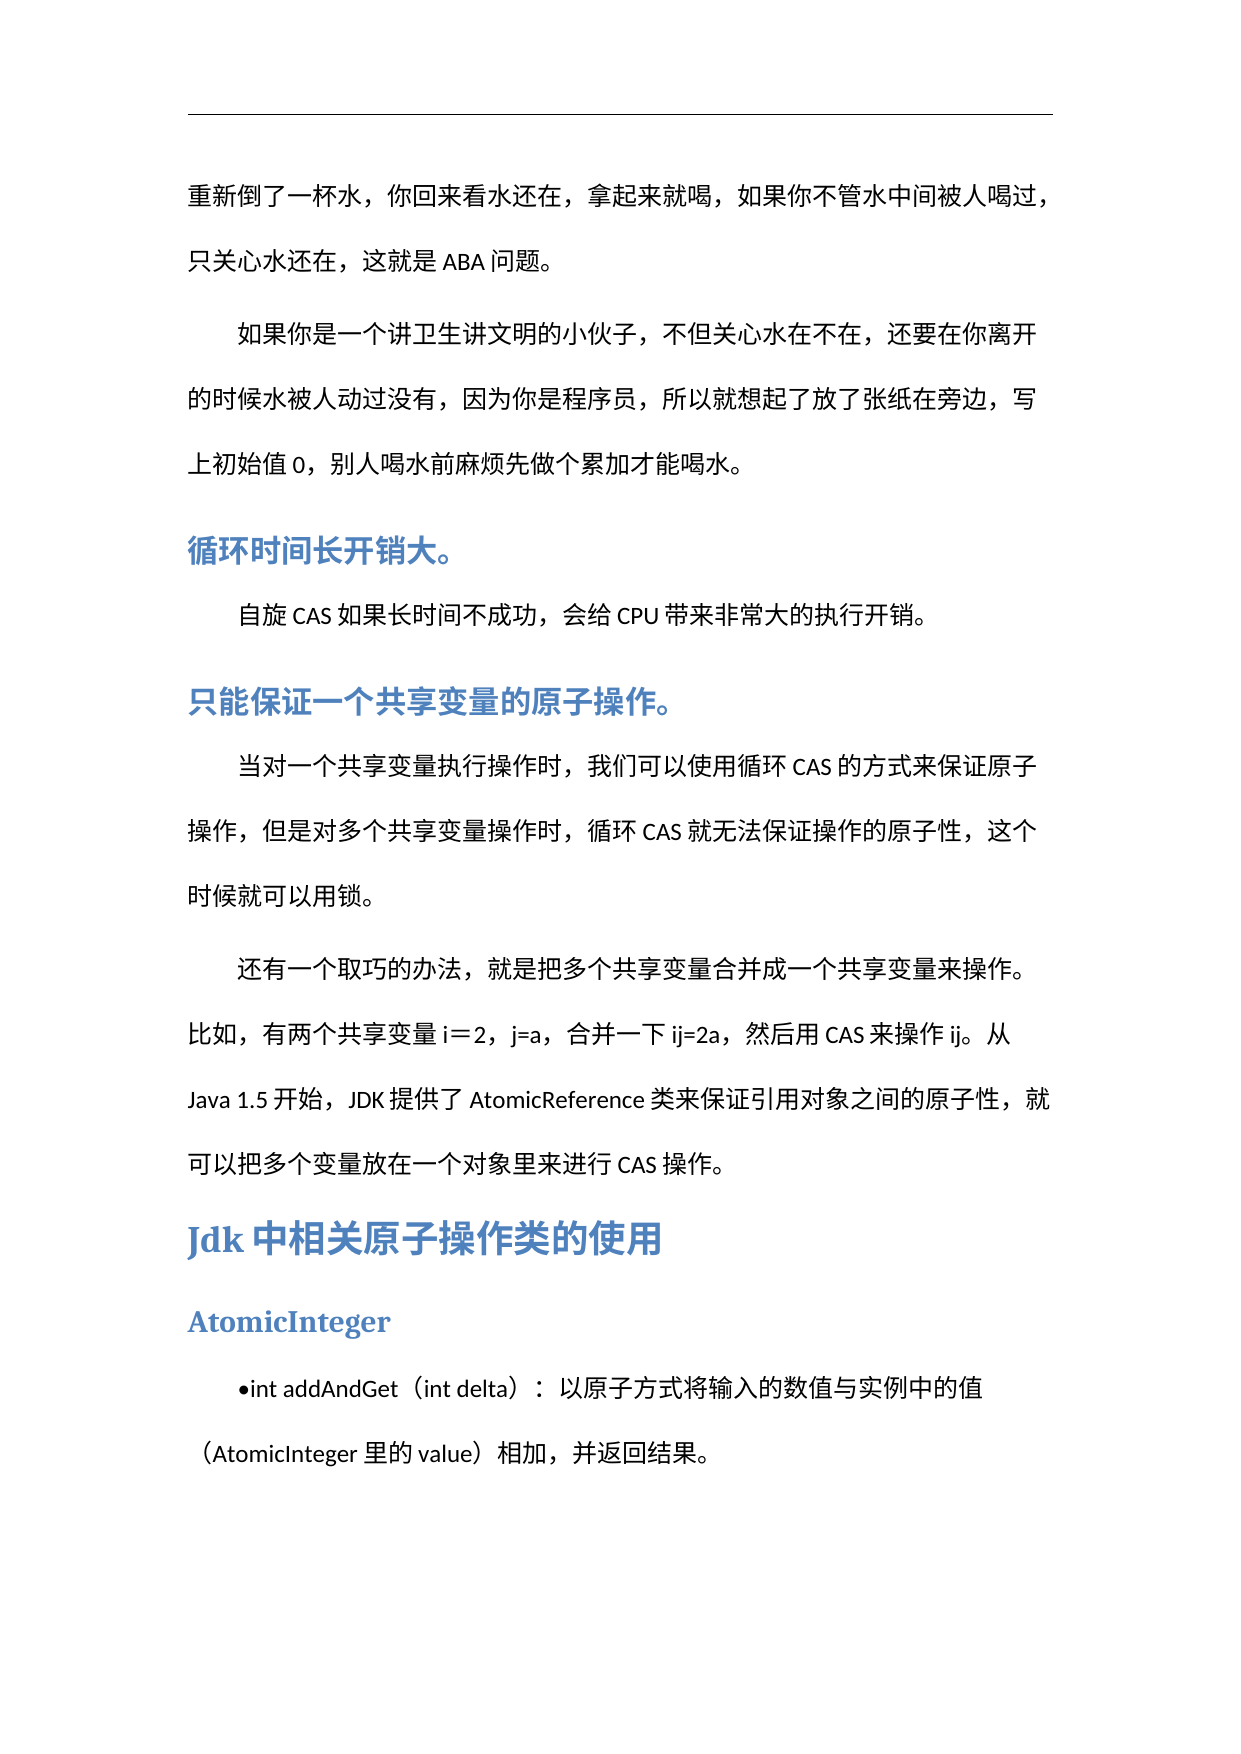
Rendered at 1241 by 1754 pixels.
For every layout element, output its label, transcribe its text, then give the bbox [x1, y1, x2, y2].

text 自旋CAS如果长时间不成功，会给CPU带来非常大的执行开销。 [187, 581, 1053, 646]
text 还有一个取巧的办法，就是把多个共享变量合并成一个共享变量来操作。比如，有两个共享变量i＝2，j=a，合并一下ij=2a，然后用CAS来操作ij。从Java 1.5开始，JDK提供了AtomicReference类来保证引用对象之间的原子性，就可以把多个变量放在一个对象里来进行CAS操作。 [187, 935, 1053, 1195]
subtitle 循环时间长开销大。 [187, 516, 1053, 581]
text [187, 162, 1053, 292]
subtitle Jdk中相关原子操作类的使用 [187, 1204, 1053, 1269]
subtitle AtomicInteger [187, 1289, 1053, 1354]
text 如果你是一个讲卫生讲文明的小伙子，不但关心水在不在，还要在你离开的时候水被人动过没有，因为你是程序员，所以就想起了放了张纸在旁边，写上初始值0，别人喝水前麻烦先做个累加才能喝水。 [187, 300, 1053, 495]
text 当对一个共享变量执行操作时，我们可以使用循环CAS的方式来保证原子操作，但是对多个共享变量操作时，循环CAS就无法保证操作的原子性，这个时候就可以用锁。 [187, 732, 1053, 927]
subtitle 只能保证一个共享变量的原子操作。 [187, 667, 1053, 732]
text •int addAndGet（int delta）：以原子方式将输入的数值与实例中的值（AtomicInteger里的value）相加，并返回结果。 [187, 1354, 1053, 1484]
